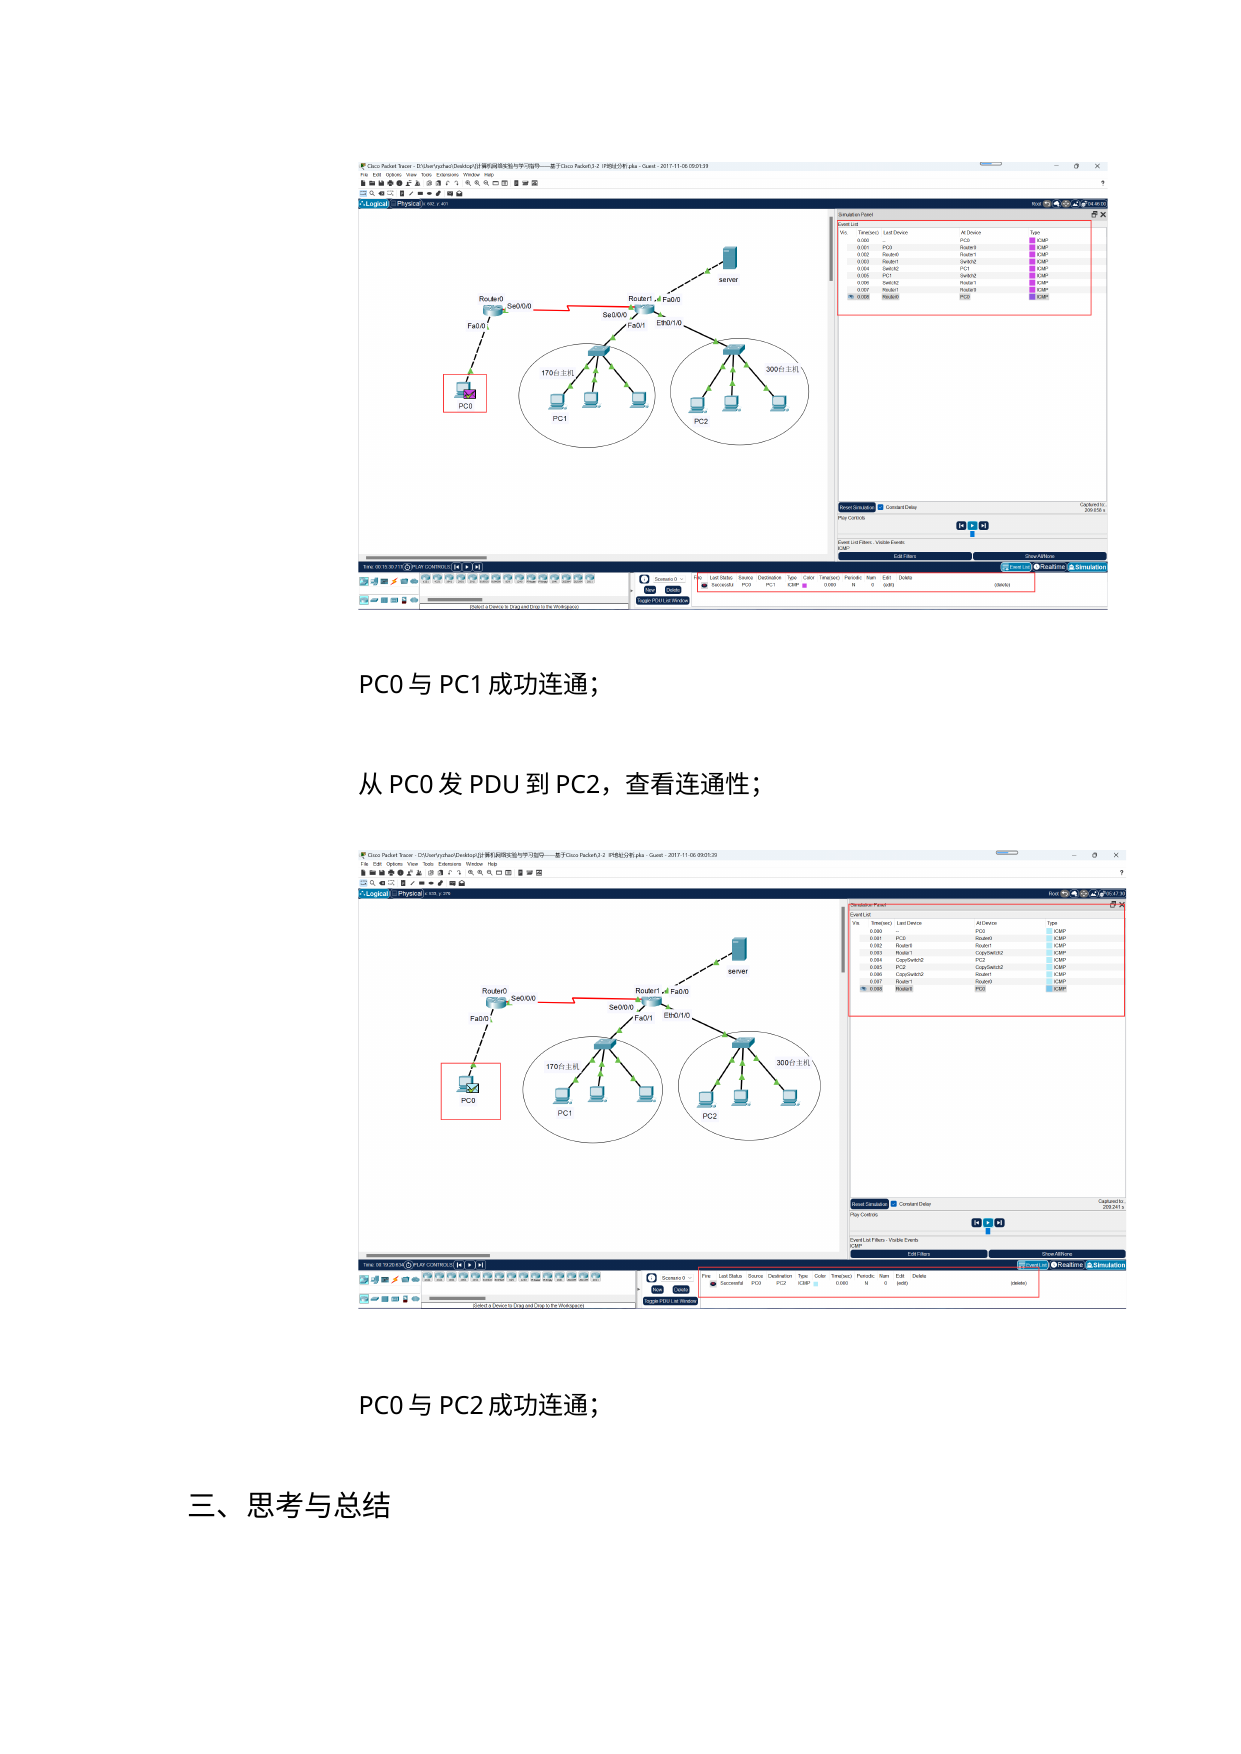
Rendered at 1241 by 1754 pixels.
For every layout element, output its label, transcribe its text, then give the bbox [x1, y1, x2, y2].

subtitle 三、思考与总结 [187, 1471, 1053, 1536]
picture [1099, 1263, 1118, 1267]
picture [358, 162, 1108, 610]
list PC0与PC1成功连通； [358, 651, 1053, 716]
picture [1090, 565, 1103, 569]
list PC0与PC2成功连通； [358, 1371, 1053, 1436]
list 从PC0发PDU到PC2，查看连通性； [358, 750, 1053, 815]
picture [358, 850, 1127, 1309]
